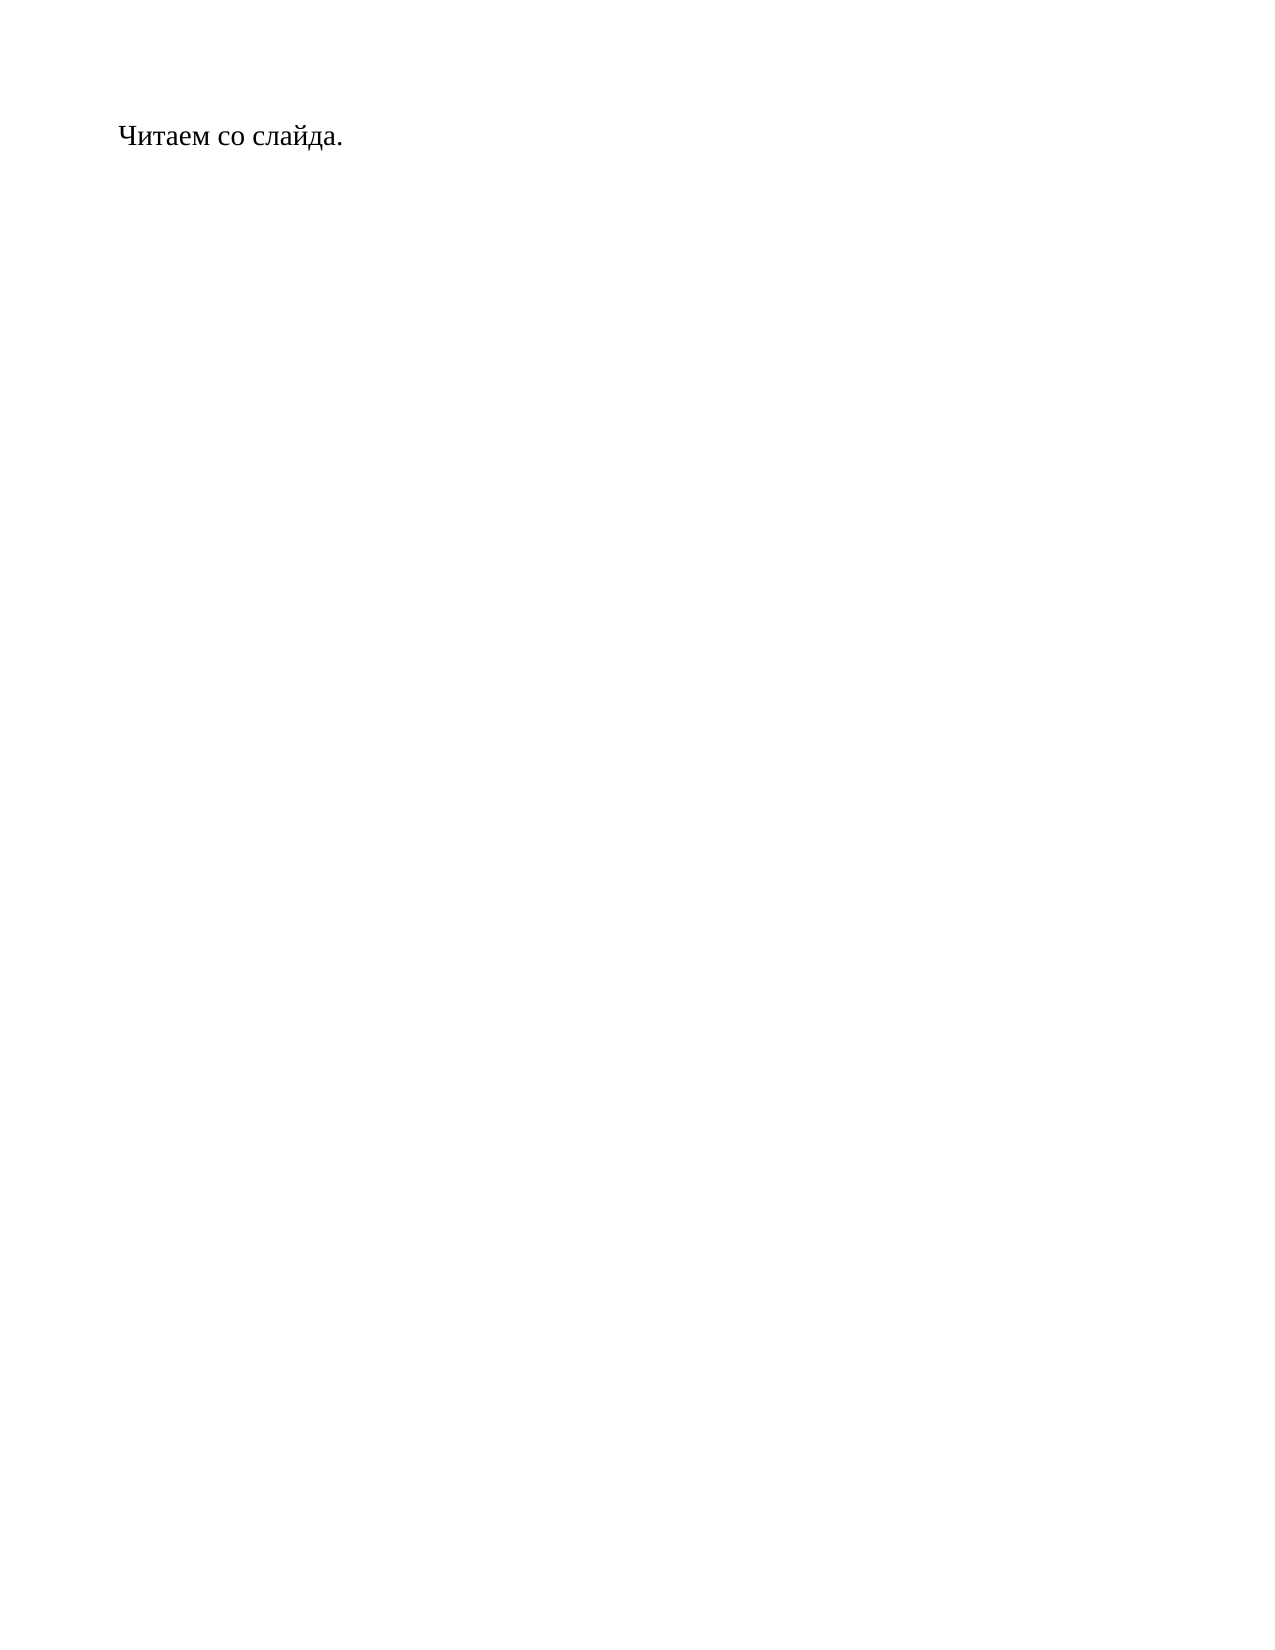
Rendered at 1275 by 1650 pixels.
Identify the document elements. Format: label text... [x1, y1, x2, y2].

text Читаем со слайда. [118, 118, 1157, 152]
